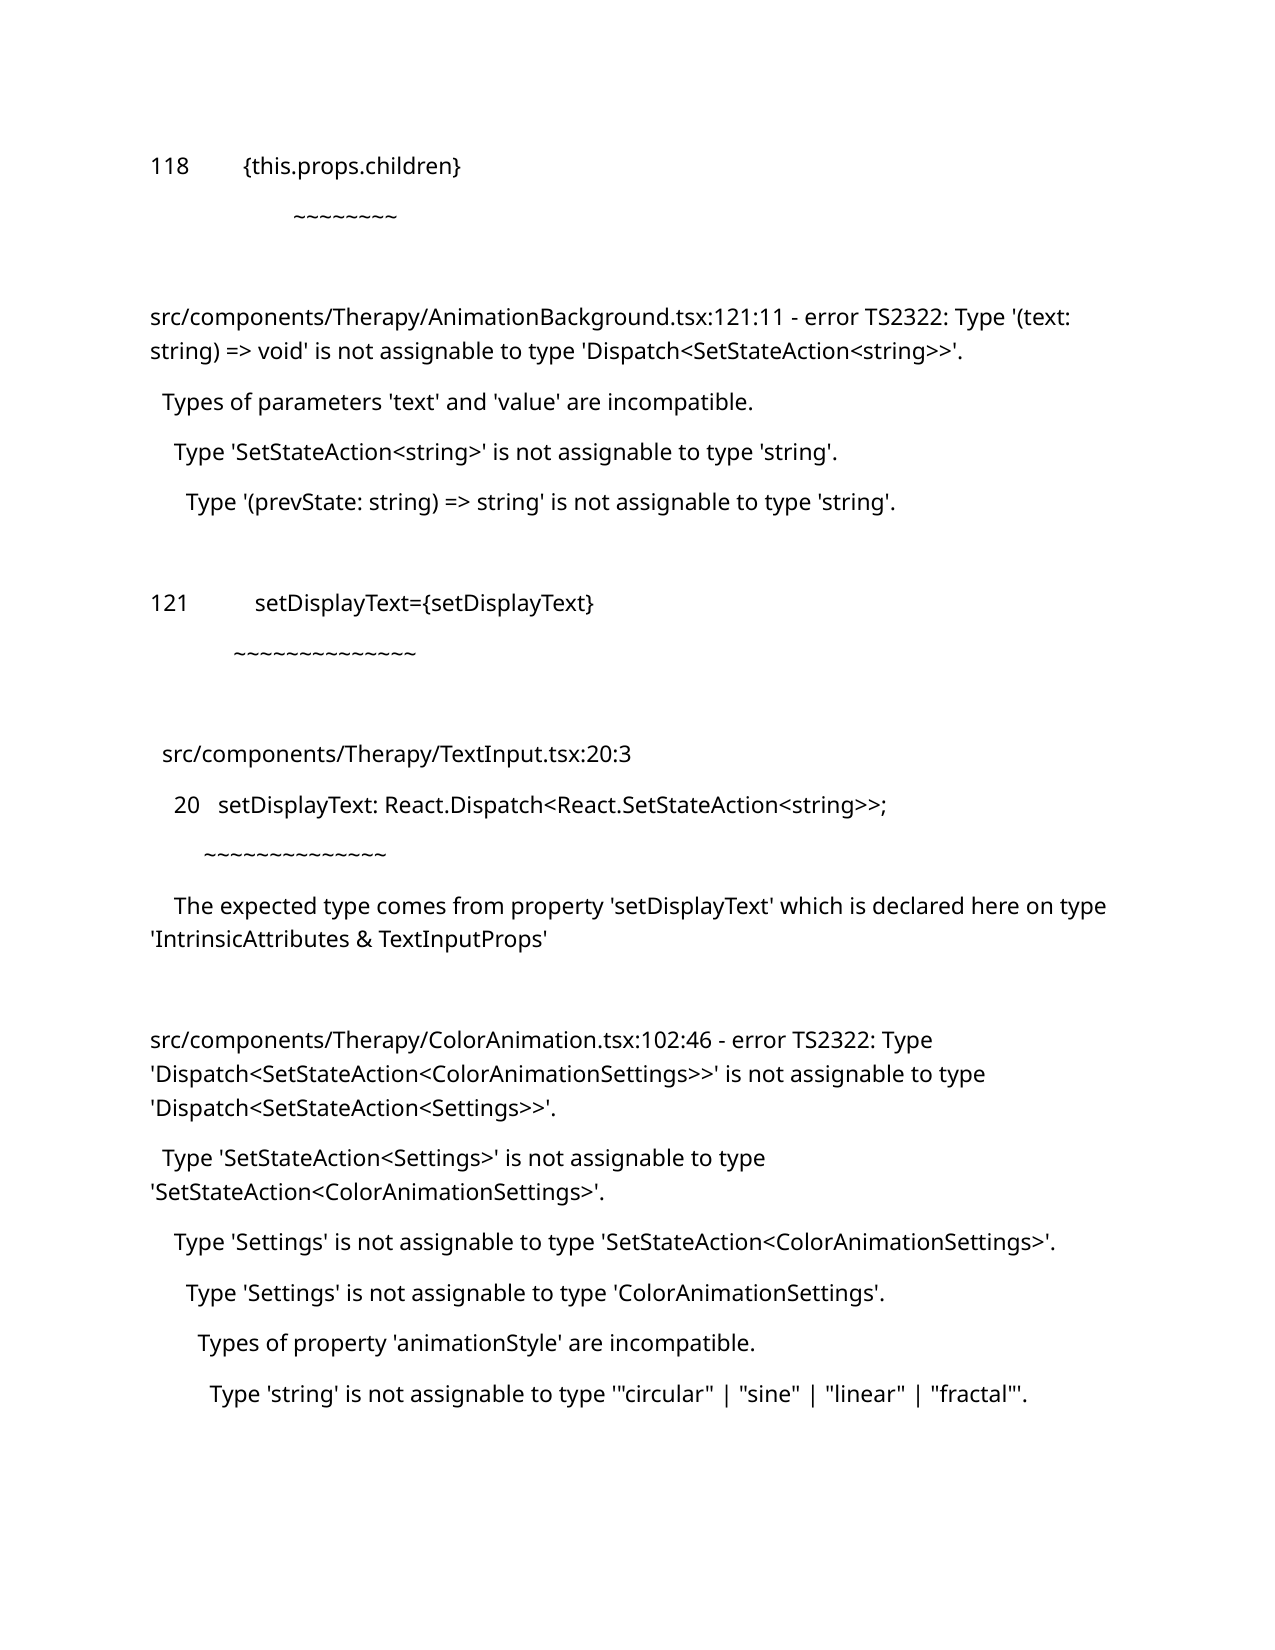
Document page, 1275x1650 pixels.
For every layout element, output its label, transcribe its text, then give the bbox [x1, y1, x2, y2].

text Type 'Settings' is not assignable to type 'SetStateAction<ColorAnimationSettings>'. [150, 1226, 1125, 1257]
text ~~~~~~~~~~~~~~ [150, 637, 1125, 669]
text ~~~~~~~~~~~~~~ [150, 839, 1125, 870]
text 118 {this.props.children} [150, 150, 1125, 181]
text src/components/Therapy/AnimationBackground.tsx:121:11 - error TS2322: Type '(text: string) => void' is not assignable to type 'Dispatch<SetStateAction<string>>'. [150, 301, 1125, 366]
text 121 setDisplayText={setDisplayText} [150, 587, 1125, 618]
text src/components/Therapy/TextInput.tsx:20:3 [150, 738, 1125, 769]
text Type 'SetStateAction<Settings>' is not assignable to type 'SetStateAction<ColorAnimationSettings>'. [150, 1142, 1125, 1207]
text Types of property 'animationStyle' are incompatible. [150, 1327, 1125, 1358]
text Type '(prevState: string) => string' is not assignable to type 'string'. [150, 486, 1125, 517]
text 20 setDisplayText: React.Dispatch<React.SetStateAction<string>>; [150, 789, 1125, 820]
text Types of parameters 'text' and 'value' are incompatible. [150, 385, 1125, 417]
text src/components/Therapy/ColorAnimation.tsx:102:46 - error TS2322: Type 'Dispatch<SetStateAction<ColorAnimationSettings>>' is not assignable to type 'Dispatch<SetStateAction<Settings>>'. [150, 1024, 1125, 1123]
text Type 'SetStateAction<string>' is not assignable to type 'string'. [150, 436, 1125, 467]
text Type 'Settings' is not assignable to type 'ColorAnimationSettings'. [150, 1277, 1125, 1308]
text Type 'string' is not assignable to type '"circular" | "sine" | "linear" | "fractal"'. [150, 1377, 1125, 1409]
text The expected type comes from property 'setDisplayText' which is declared here on type 'IntrinsicAttributes & TextInputProps' [150, 889, 1125, 954]
text ~~~~~~~~ [150, 200, 1125, 232]
